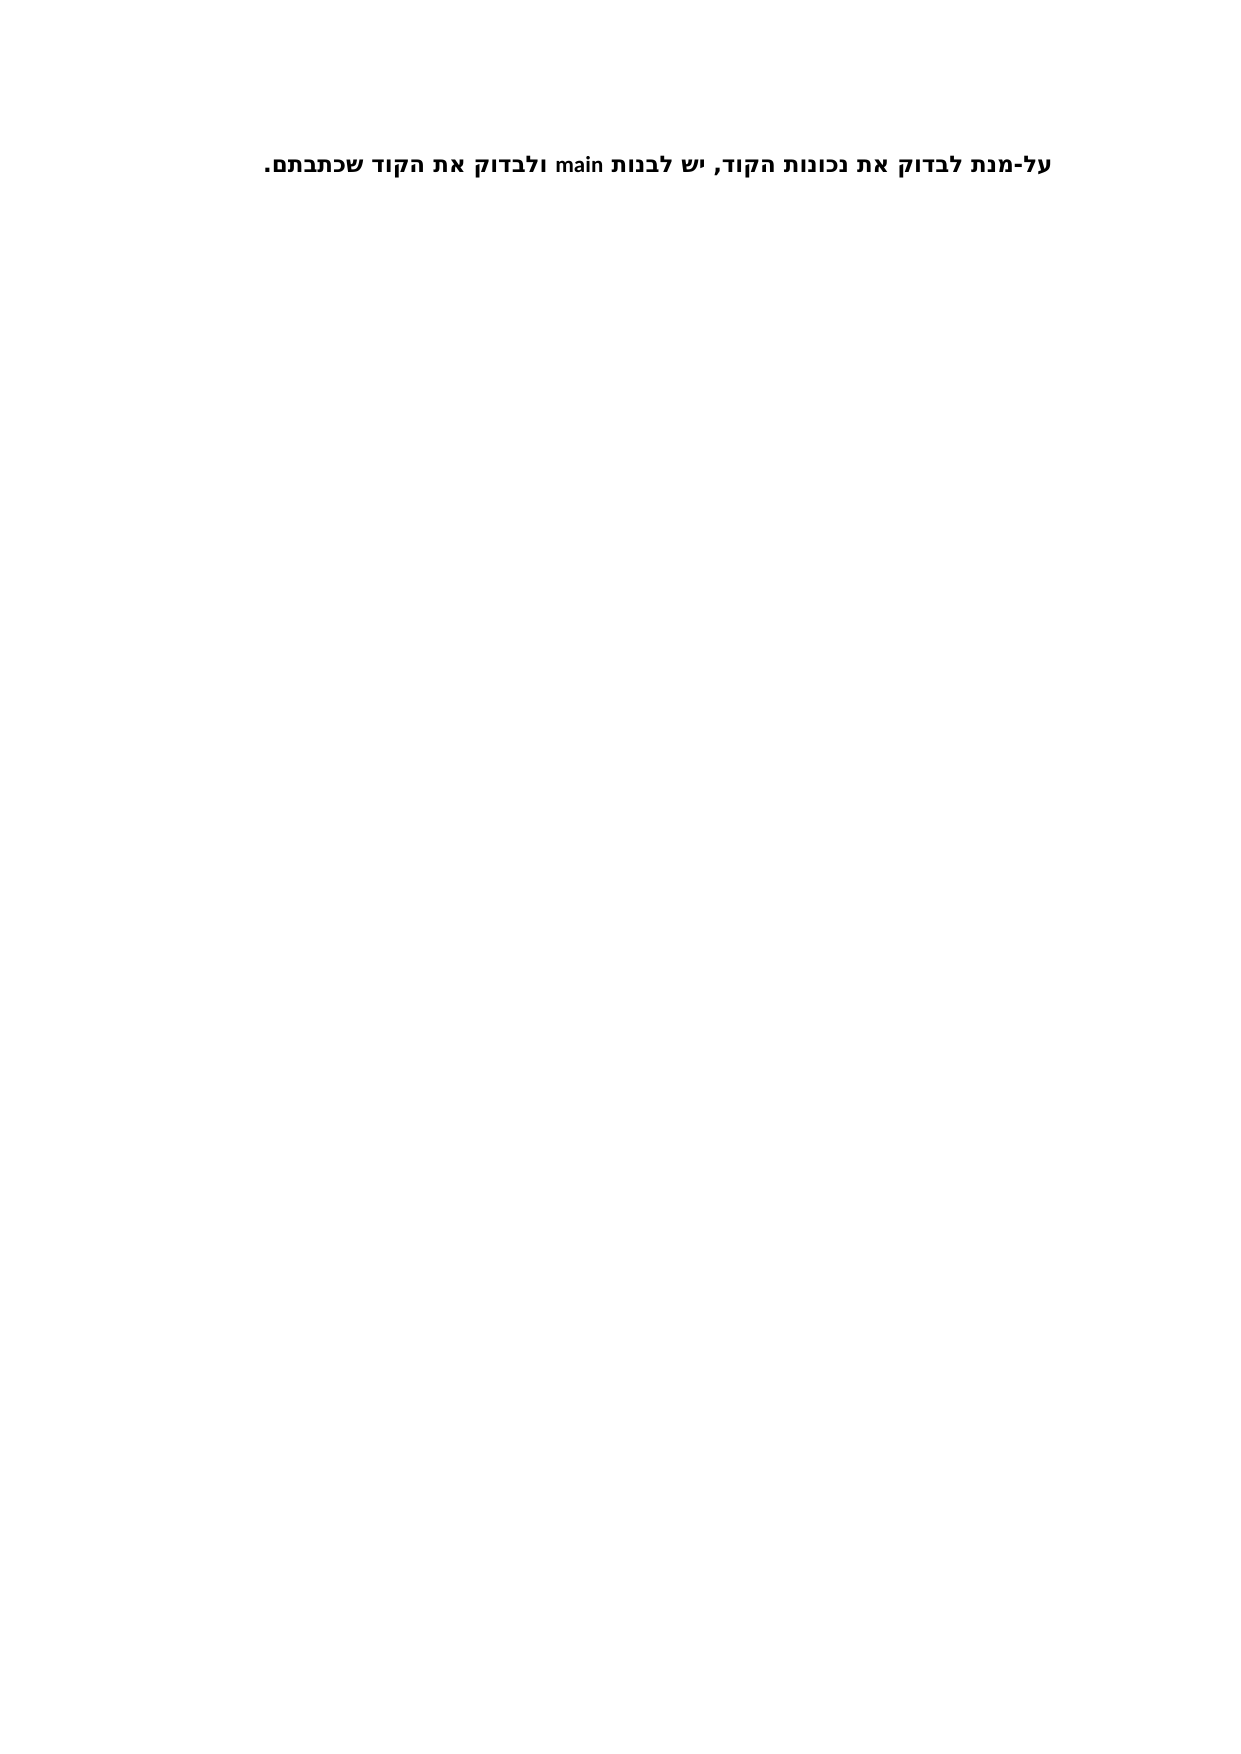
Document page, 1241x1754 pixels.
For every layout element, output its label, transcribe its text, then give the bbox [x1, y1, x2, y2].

text על-מנת לבדוק את נכונות הקוד, יש לבנות main ולבדוק את הקוד שכתבתם. [187, 150, 1053, 178]
